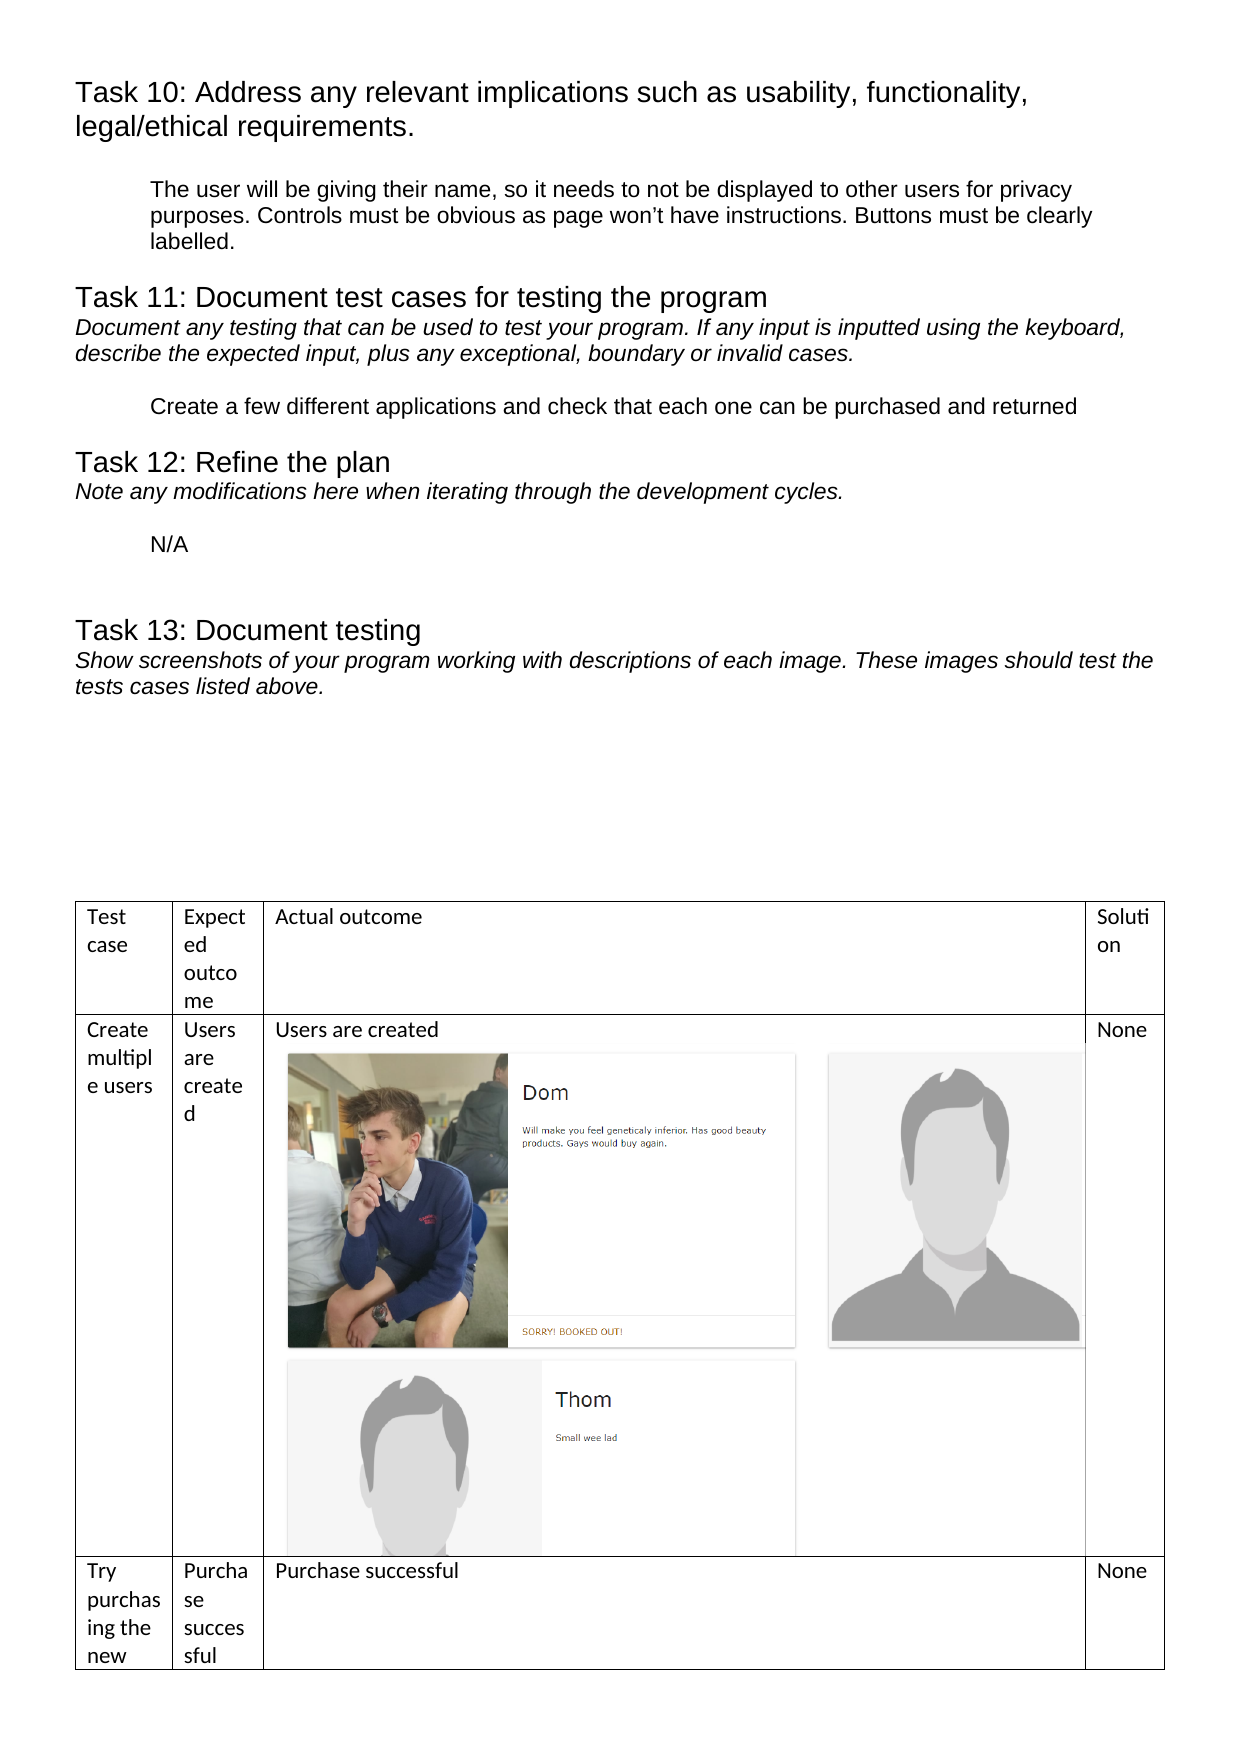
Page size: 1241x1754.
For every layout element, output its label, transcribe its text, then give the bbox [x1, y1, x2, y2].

text Task 11: Document test cases for testing the program [75, 280, 1165, 314]
text Note any modifications here when iterating through the development cycles. [75, 478, 1165, 504]
table_header Expected outcome [173, 902, 263, 1014]
table_cell Try purchasing the new user [76, 1557, 172, 1669]
text The user will be giving their name, so it needs to not be displayed to other users for privacy purposes. Controls must be obvious as page won’t have instructions. Buttons must be clearly labelled. [150, 176, 1165, 255]
table_cell None [1086, 1557, 1164, 1669]
picture [275, 1043, 1086, 1556]
text Task 12: Refine the plan [75, 445, 1165, 478]
table_cell Users are created [264, 1015, 1085, 1556]
table_cell Purchase successful [173, 1557, 263, 1669]
table_header Test case [76, 902, 172, 1014]
table_cell None [1086, 1015, 1164, 1556]
table_cell Purchase successful [264, 1557, 1085, 1669]
table_cell Create multiple users [76, 1015, 172, 1556]
text Document any testing that can be used to test your program. If any input is inputted using the keyboard, describe the expected input, plus any exceptional, boundary or invalid cases. [75, 314, 1165, 366]
table_header Solution [1086, 902, 1164, 1014]
text N/A [75, 531, 1165, 557]
table_cell Users are created [173, 1015, 263, 1556]
text Show screenshots of your program working with descriptions of each image. These images should test the tests cases listed above. [75, 647, 1165, 699]
text Task 10: Address any relevant implications such as usability, functionality, legal/ethical requirements. [75, 75, 1165, 142]
text Task 13: Document testing [75, 613, 1165, 647]
table_header Actual outcome [264, 902, 1085, 1014]
text Create a few different applications and check that each one can be purchased and returned [75, 393, 1165, 419]
